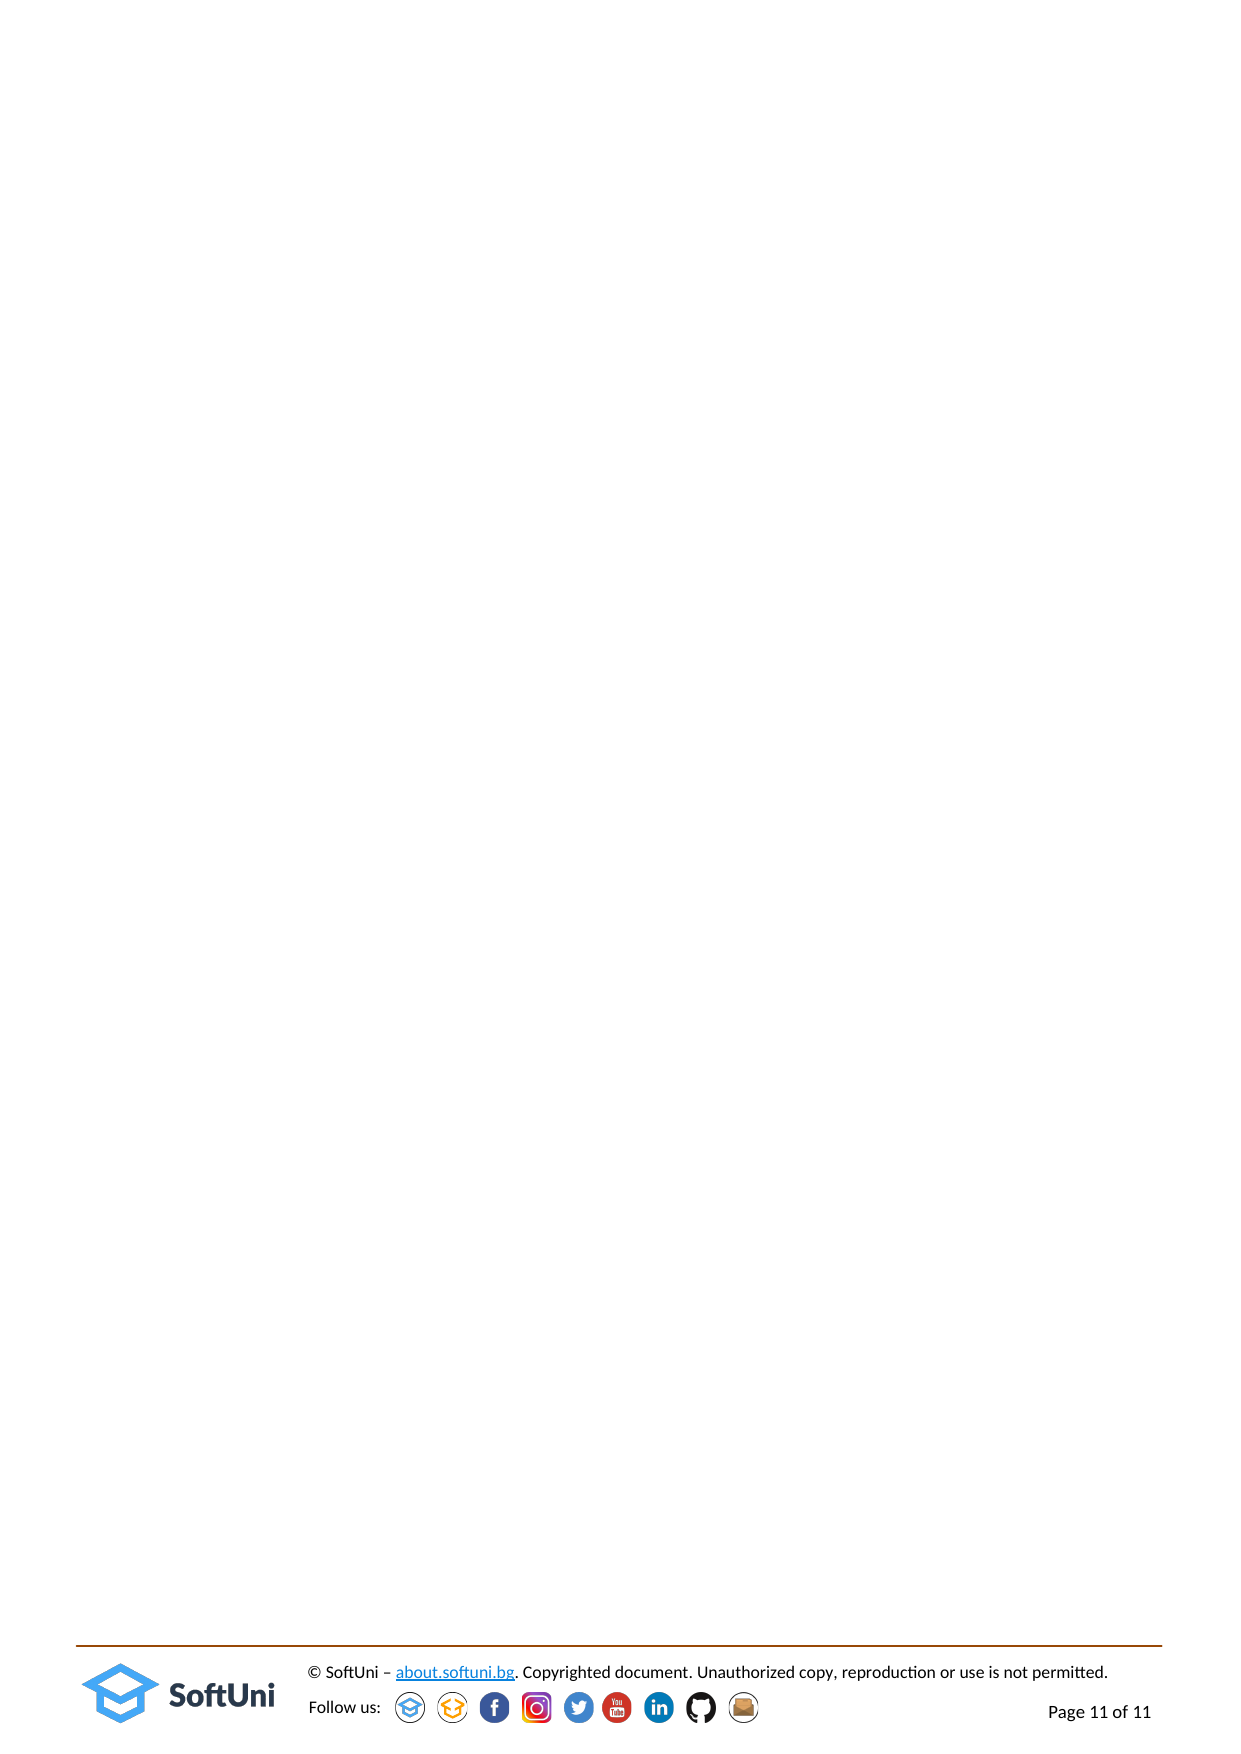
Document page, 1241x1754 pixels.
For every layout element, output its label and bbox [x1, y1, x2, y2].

picture [686, 1692, 716, 1723]
picture [728, 1692, 759, 1723]
picture [658, 1705, 667, 1714]
picture [479, 1692, 510, 1723]
picture [602, 1692, 632, 1723]
picture [665, 1692, 674, 1701]
picture [522, 1692, 552, 1723]
picture [564, 1692, 594, 1723]
picture [644, 1692, 653, 1701]
picture [75, 1658, 281, 1729]
picture [665, 1714, 674, 1723]
picture [395, 1692, 425, 1723]
picture [437, 1692, 468, 1723]
picture [644, 1714, 653, 1723]
